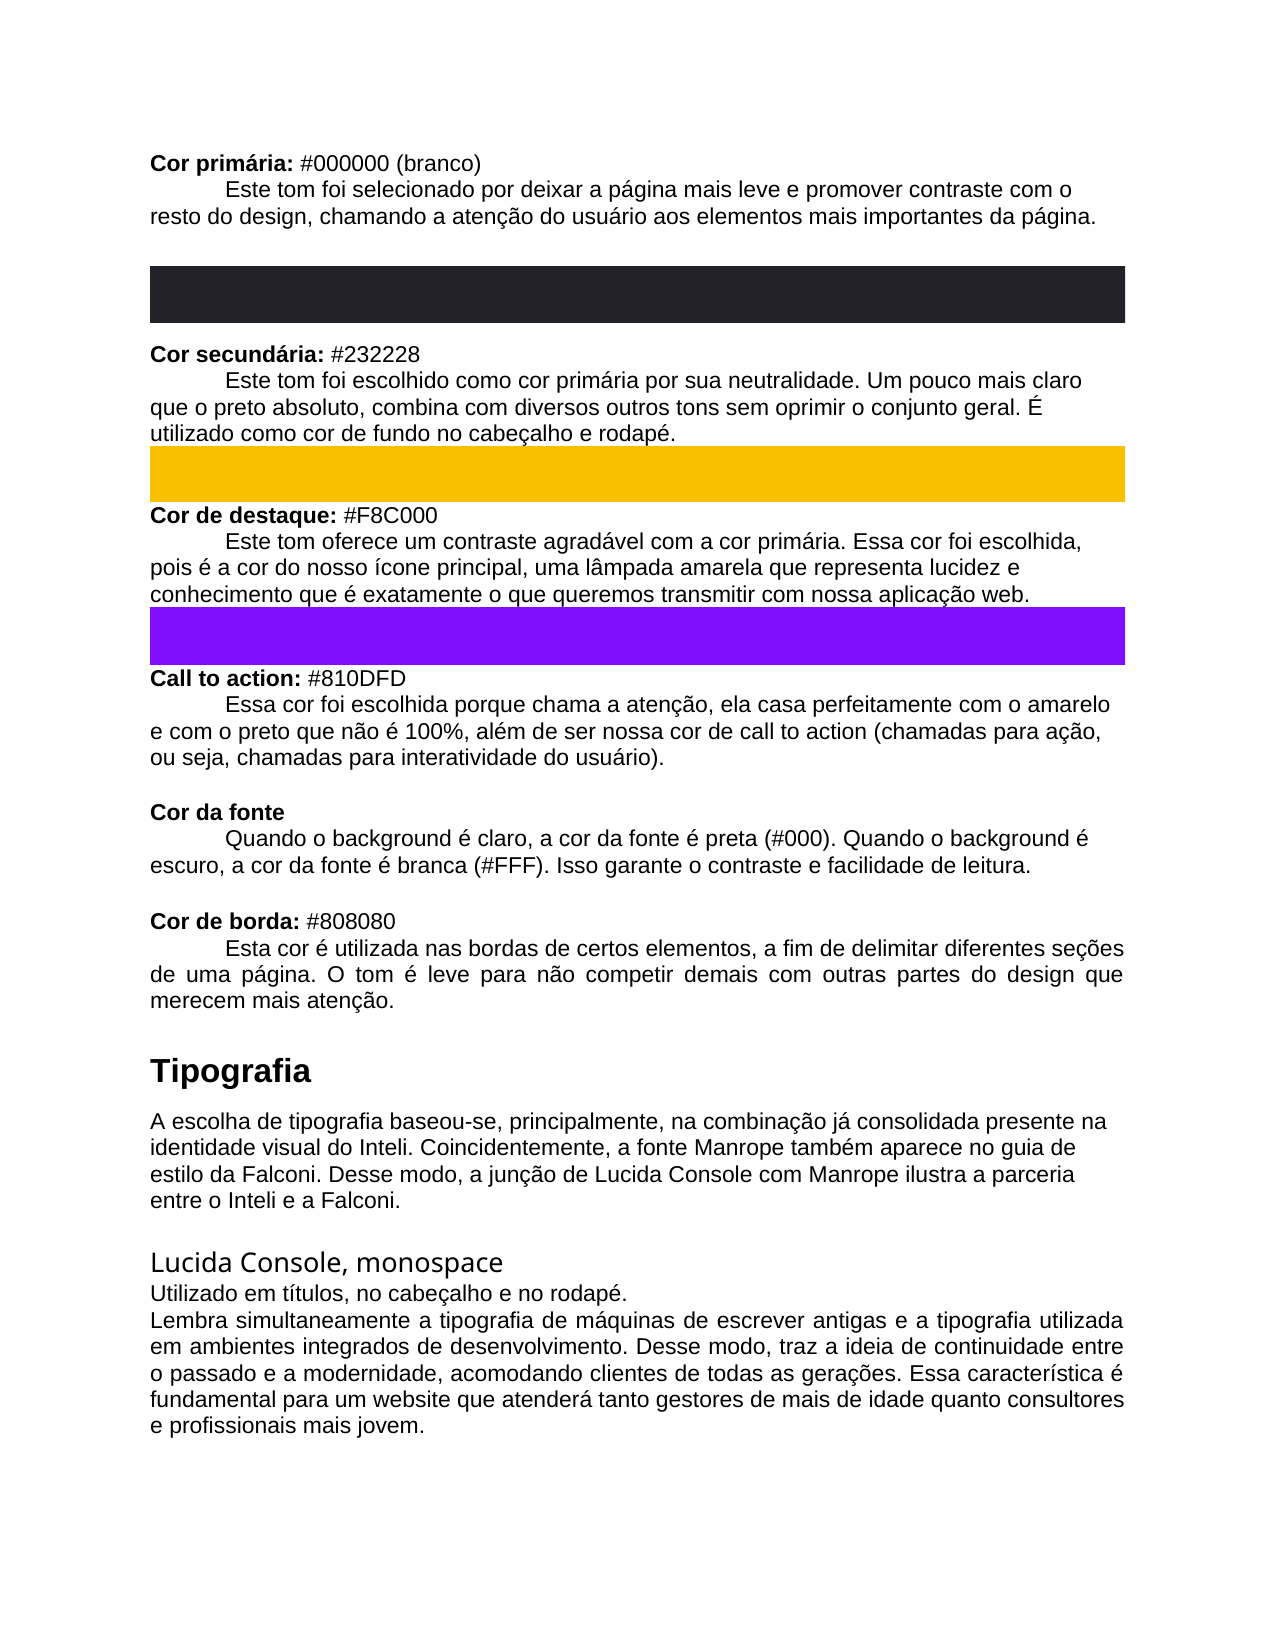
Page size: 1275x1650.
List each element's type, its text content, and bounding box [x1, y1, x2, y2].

text Quando o background é claro, a cor da fonte é preta (#000). Quando o background é escuro, a cor da fonte é branca (#FFF). Isso garante o contraste e facilidade de leitura. [150, 825, 1125, 878]
text Lembra simultaneamente a tipografia de máquinas de escrever antigas e a tipografia utilizada em ambientes integrados de desenvolvimento. Desse modo, traz a ideia de continuidade entre o passado e a modernidade, acomodando clientes de todas as gerações. Essa característica é fundamental para um website que atenderá tanto gestores de mais de idade quanto consultores e profissionais mais jovem. [150, 1307, 1125, 1438]
picture [150, 446, 1125, 502]
text A escolha de tipografia baseou-se, principalmente, na combinação já consolidada presente na identidade visual do Inteli. Coincidentemente, a fonte Manrope também aparece no guia de estilo da Falconi. Desse modo, a junção de Lucida Console com Manrope ilustra a parceria entre o Inteli e a Falconi. [150, 1108, 1125, 1213]
text Utilizado em títulos, no cabeçalho e no rodapé. [150, 1280, 1125, 1307]
text Este tom oferece um contraste agradável com a cor primária. Essa cor foi escolhida, pois é a cor do nosso ícone principal, uma lâmpada amarela que representa lucidez e conhecimento que é exatamente o que queremos transmitir com nossa aplicação web. [150, 528, 1125, 607]
text Cor primária: #000000 (branco) [150, 150, 1125, 176]
text Call to action: #810DFD [150, 665, 1125, 691]
subtitle Tipografia [150, 1051, 1125, 1090]
text Este tom foi selecionado por deixar a página mais leve e promover contraste com o resto do design, chamando a atenção do usuário aos elementos mais importantes da página. [150, 176, 1125, 229]
text Lucida Console, monospace [150, 1243, 1125, 1280]
picture [150, 607, 1125, 665]
text Este tom foi escolhido como cor primária por sua neutralidade. Um pouco mais claro que o preto absoluto, combina com diversos outros tons sem oprimir o conjunto geral. É utilizado como cor de fundo no cabeçalho e rodapé. [150, 367, 1125, 446]
text Cor de borda: #808080 [150, 908, 1125, 935]
text Cor secundária: #232228 [150, 341, 1125, 367]
text Essa cor foi escolhida porque chama a atenção, ela casa perfeitamente com o amarelo e com o preto que não é 100%, além de ser nossa cor de call to action (chamadas para ação, ou seja, chamadas para interatividade do usuário). [150, 691, 1125, 770]
text Cor da fonte [150, 799, 1125, 825]
text Cor de destaque: #F8C000 [150, 502, 1125, 528]
text Esta cor é utilizada nas bordas de certos elementos, a fim de delimitar diferentes seções de uma página. O tom é leve para não competir demais com outras partes do design que merecem mais atenção. [150, 935, 1125, 1014]
picture [150, 266, 1125, 323]
